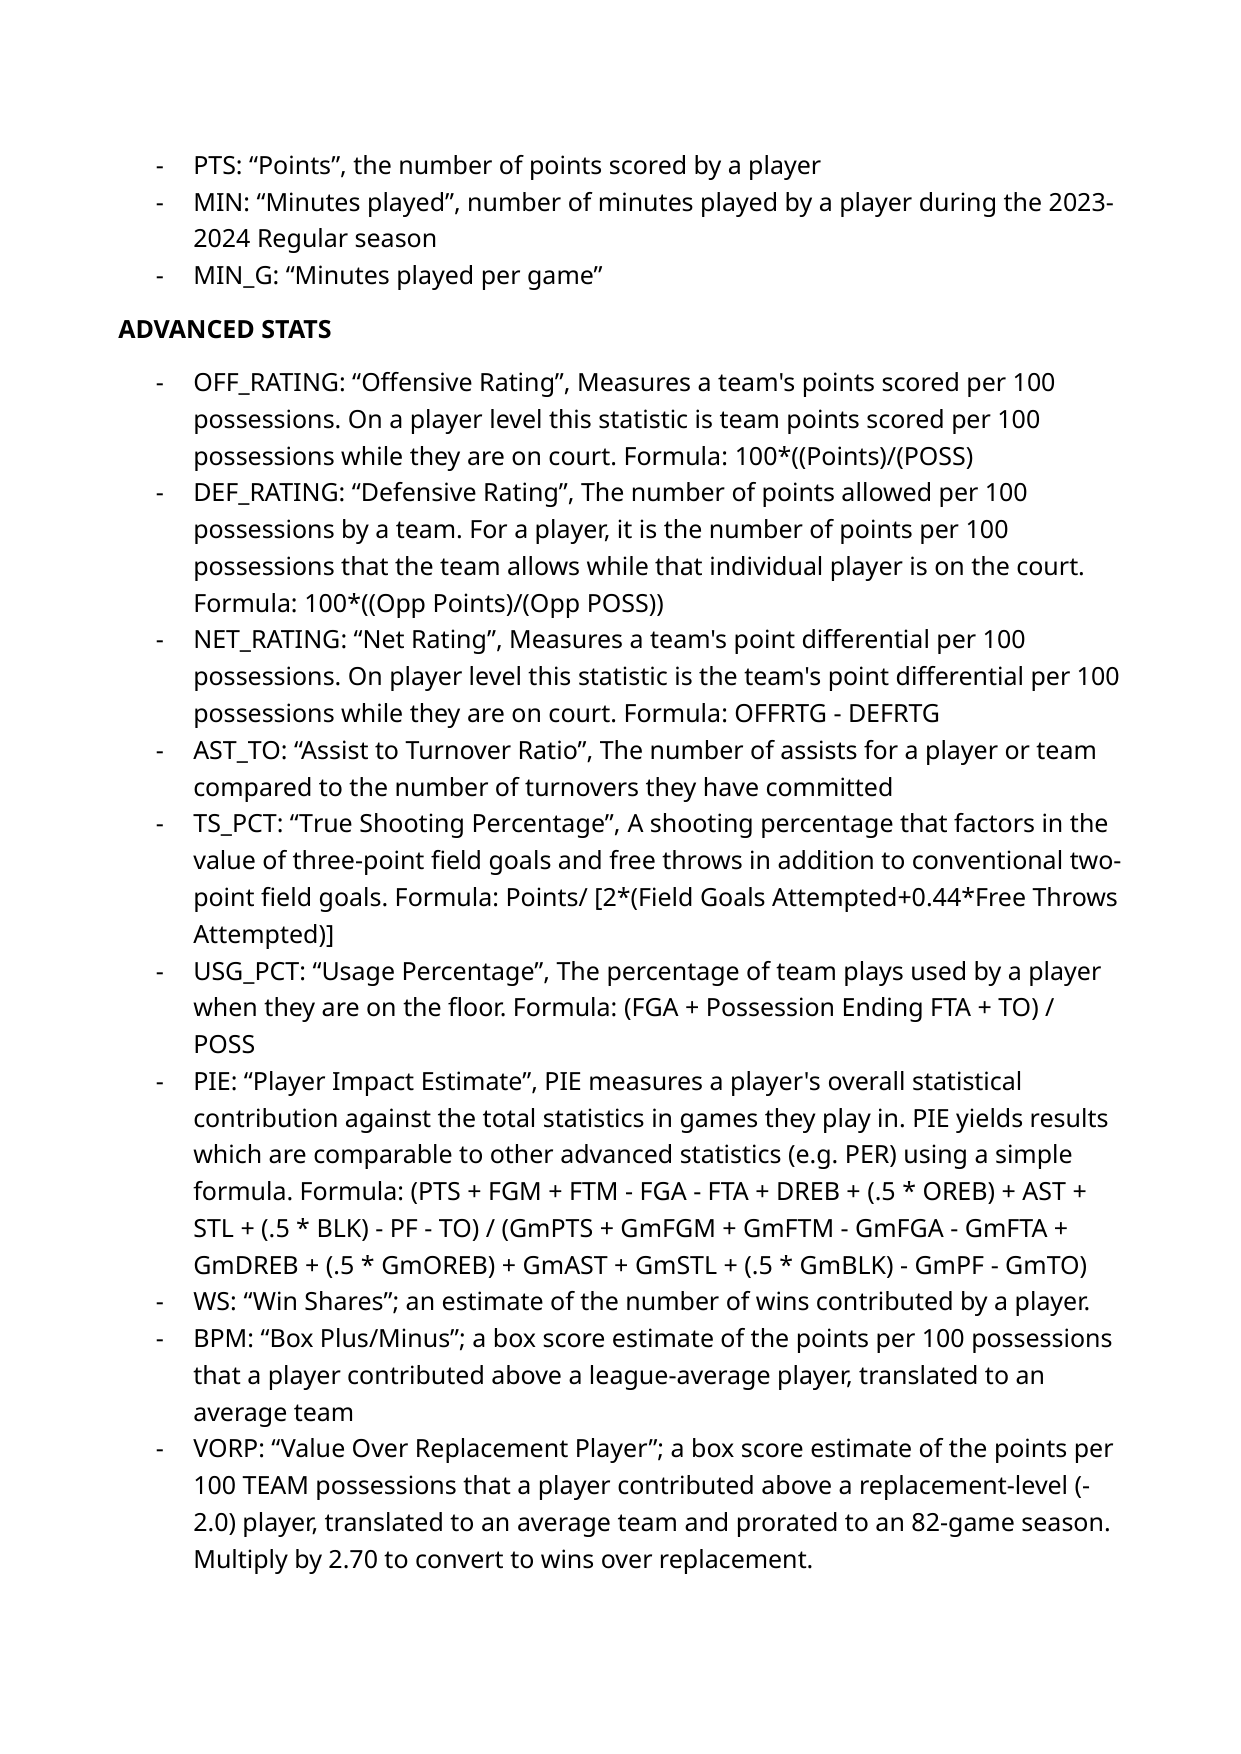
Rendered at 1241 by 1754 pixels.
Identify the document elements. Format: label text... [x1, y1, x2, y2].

list MIN: “Minutes played”, number of minutes played by a player during the 2023-2024 Regular season [156, 184, 1122, 255]
list OFF_RATING: “Offensive Rating”, Measures a team's points scored per 100 possessions. On a player level this statistic is team points scored per 100 possessions while they are on court. Formula: 100*((Points)/(POSS) [156, 365, 1122, 472]
list DEF_RATING: “Defensive Rating”, The number of points allowed per 100 possessions by a team. For a player, it is the number of points per 100 possessions that the team allows while that individual player is on the court. Formula: 100*((Opp Points)/(Opp POSS)) [156, 475, 1122, 619]
list WS: “Win Shares”; an estimate of the number of wins contributed by a player. [156, 1284, 1122, 1318]
list PIE: “Player Impact Estimate”, PIE measures a player's overall statistical contribution against the total statistics in games they play in. PIE yields results which are comparable to other advanced statistics (e.g. PER) using a simple formula. Formula: (PTS + FGM + FTM - FGA - FTA + DREB + (.5 * OREB) + AST + STL + (.5 * BLK) - PF - TO) / (GmPTS + GmFGM + GmFTM - GmFGA - GmFTA + GmDREB + (.5 * GmOREB) + GmAST + GmSTL + (.5 * GmBLK) - GmPF - GmTO) [156, 1063, 1122, 1281]
list AST_TO: “Assist to Turnover Ratio”, The number of assists for a player or team compared to the number of turnovers they have committed [156, 732, 1122, 803]
list BPM: “Box Plus/Minus”; a box score estimate of the points per 100 possessions that a player contributed above a league-average player, translated to an average team [156, 1321, 1122, 1428]
list PTS: “Points”, the number of points scored by a player [156, 148, 1122, 182]
list MIN_G: “Minutes played per game” [156, 258, 1122, 292]
text ADVANCED STATS [118, 311, 1122, 345]
list VORP: “Value Over Replacement Player”; a box score estimate of the points per 100 TEAM possessions that a player contributed above a replacement-level (-2.0) player, translated to an average team and prorated to an 82-game season. Multiply by 2.70 to convert to wins over replacement. [156, 1431, 1122, 1576]
list NET_RATING: “Net Rating”, Measures a team's point differential per 100 possessions. On player level this statistic is the team's point differential per 100 possessions while they are on court. Formula: OFFRTG - DEFRTG [156, 622, 1122, 730]
list TS_PCT: “True Shooting Percentage”, A shooting percentage that factors in the value of three-point field goals and free throws in addition to conventional two-point field goals. Formula: Points/ [2*(Field Goals Attempted+0.44*Free Throws Attempted)] [156, 806, 1122, 950]
list USG_PCT: “Usage Percentage”, The percentage of team plays used by a player when they are on the floor. Formula: (FGA + Possession Ending FTA + TO) / POSS [156, 953, 1122, 1061]
